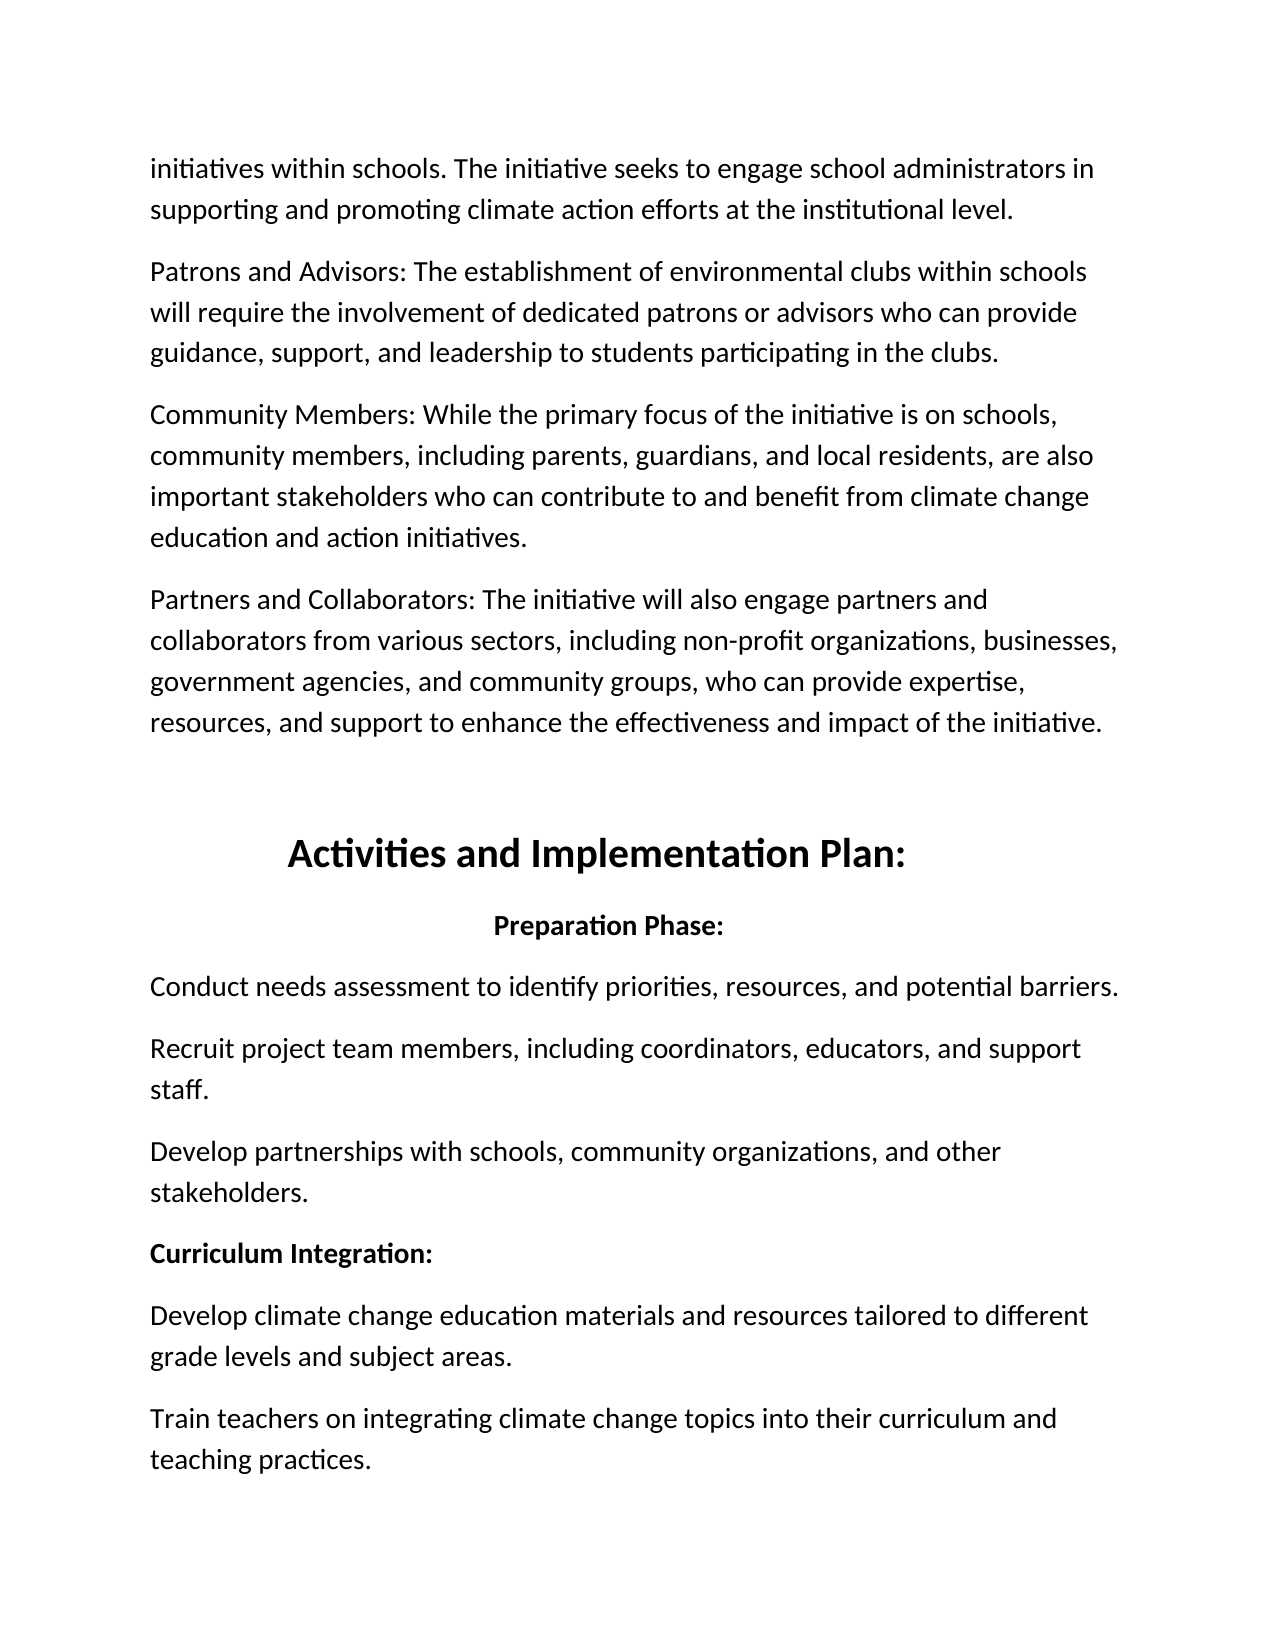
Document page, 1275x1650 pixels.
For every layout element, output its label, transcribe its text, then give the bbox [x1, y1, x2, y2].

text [150, 150, 1125, 227]
text Recruit project team members, including coordinators, educators, and support staff. [150, 1030, 1125, 1107]
text Conduct needs assessment to identify priorities, resources, and potential barriers. [150, 968, 1125, 1004]
text Train teachers on integrating climate change topics into their curriculum and teaching practices. [150, 1400, 1125, 1477]
text Activities and Implementation Plan: [287, 827, 1125, 878]
text Develop partnerships with schools, community organizations, and other stakeholders. [150, 1133, 1125, 1209]
text Curriculum Integration: [150, 1236, 1125, 1271]
text Develop climate change education materials and resources tailored to different grade levels and subject areas. [150, 1297, 1125, 1374]
text Community Members: While the primary focus of the initiative is on schools, community members, including parents, guardians, and local residents, are also important stakeholders who can contribute to and benefit from climate change education and action initiatives. [150, 396, 1125, 555]
text Patrons and Advisors: The establishment of environmental clubs within schools will require the involvement of dedicated patrons or advisors who can provide guidance, support, and leadership to students participating in the clubs. [150, 253, 1125, 370]
text Preparation Phase: [494, 907, 1125, 942]
text Partners and Collaborators: The initiative will also engage partners and collaborators from various sectors, including non-profit organizations, businesses, government agencies, and community groups, who can provide expertise, resources, and support to enhance the effectiveness and impact of the initiative. [150, 581, 1125, 739]
